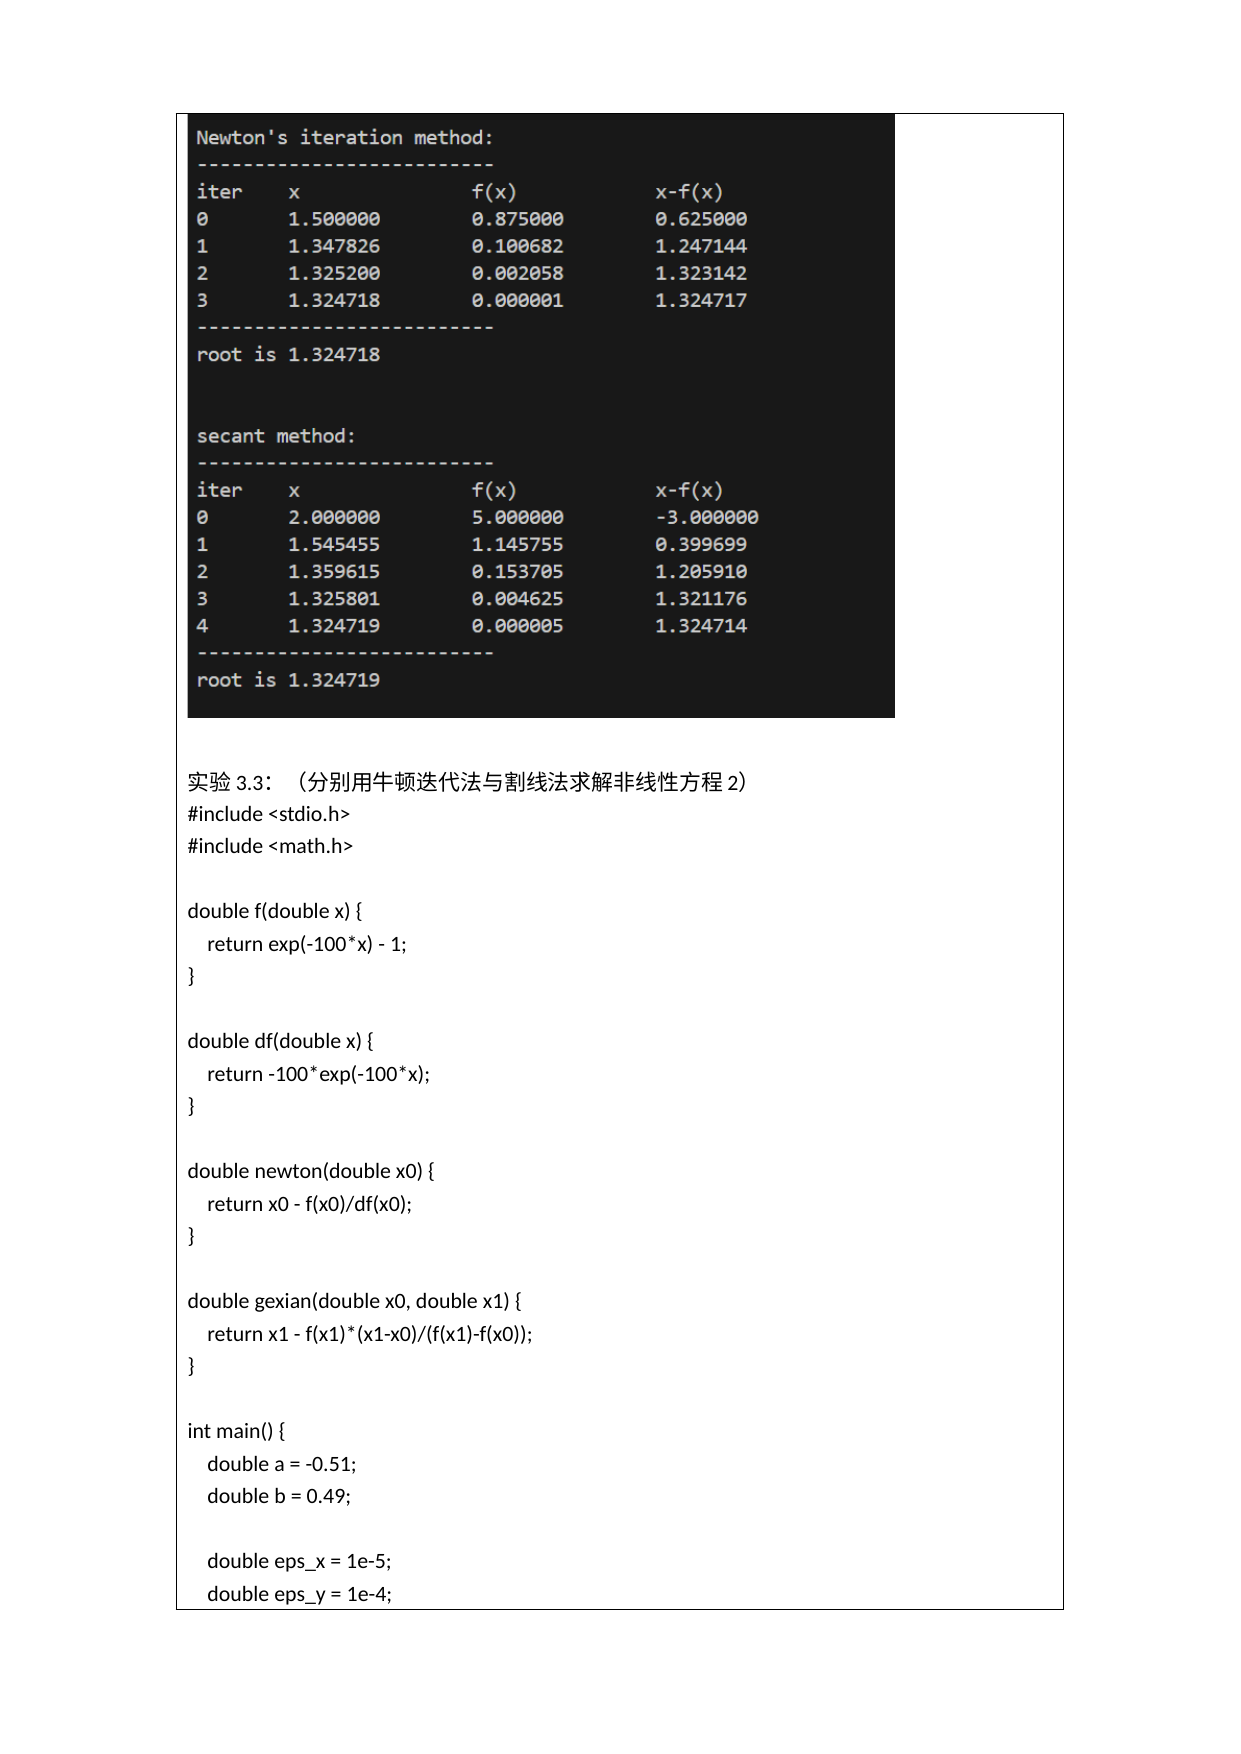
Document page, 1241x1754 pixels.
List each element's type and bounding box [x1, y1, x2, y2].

picture [187, 114, 895, 718]
table_cell [177, 114, 1063, 1609]
